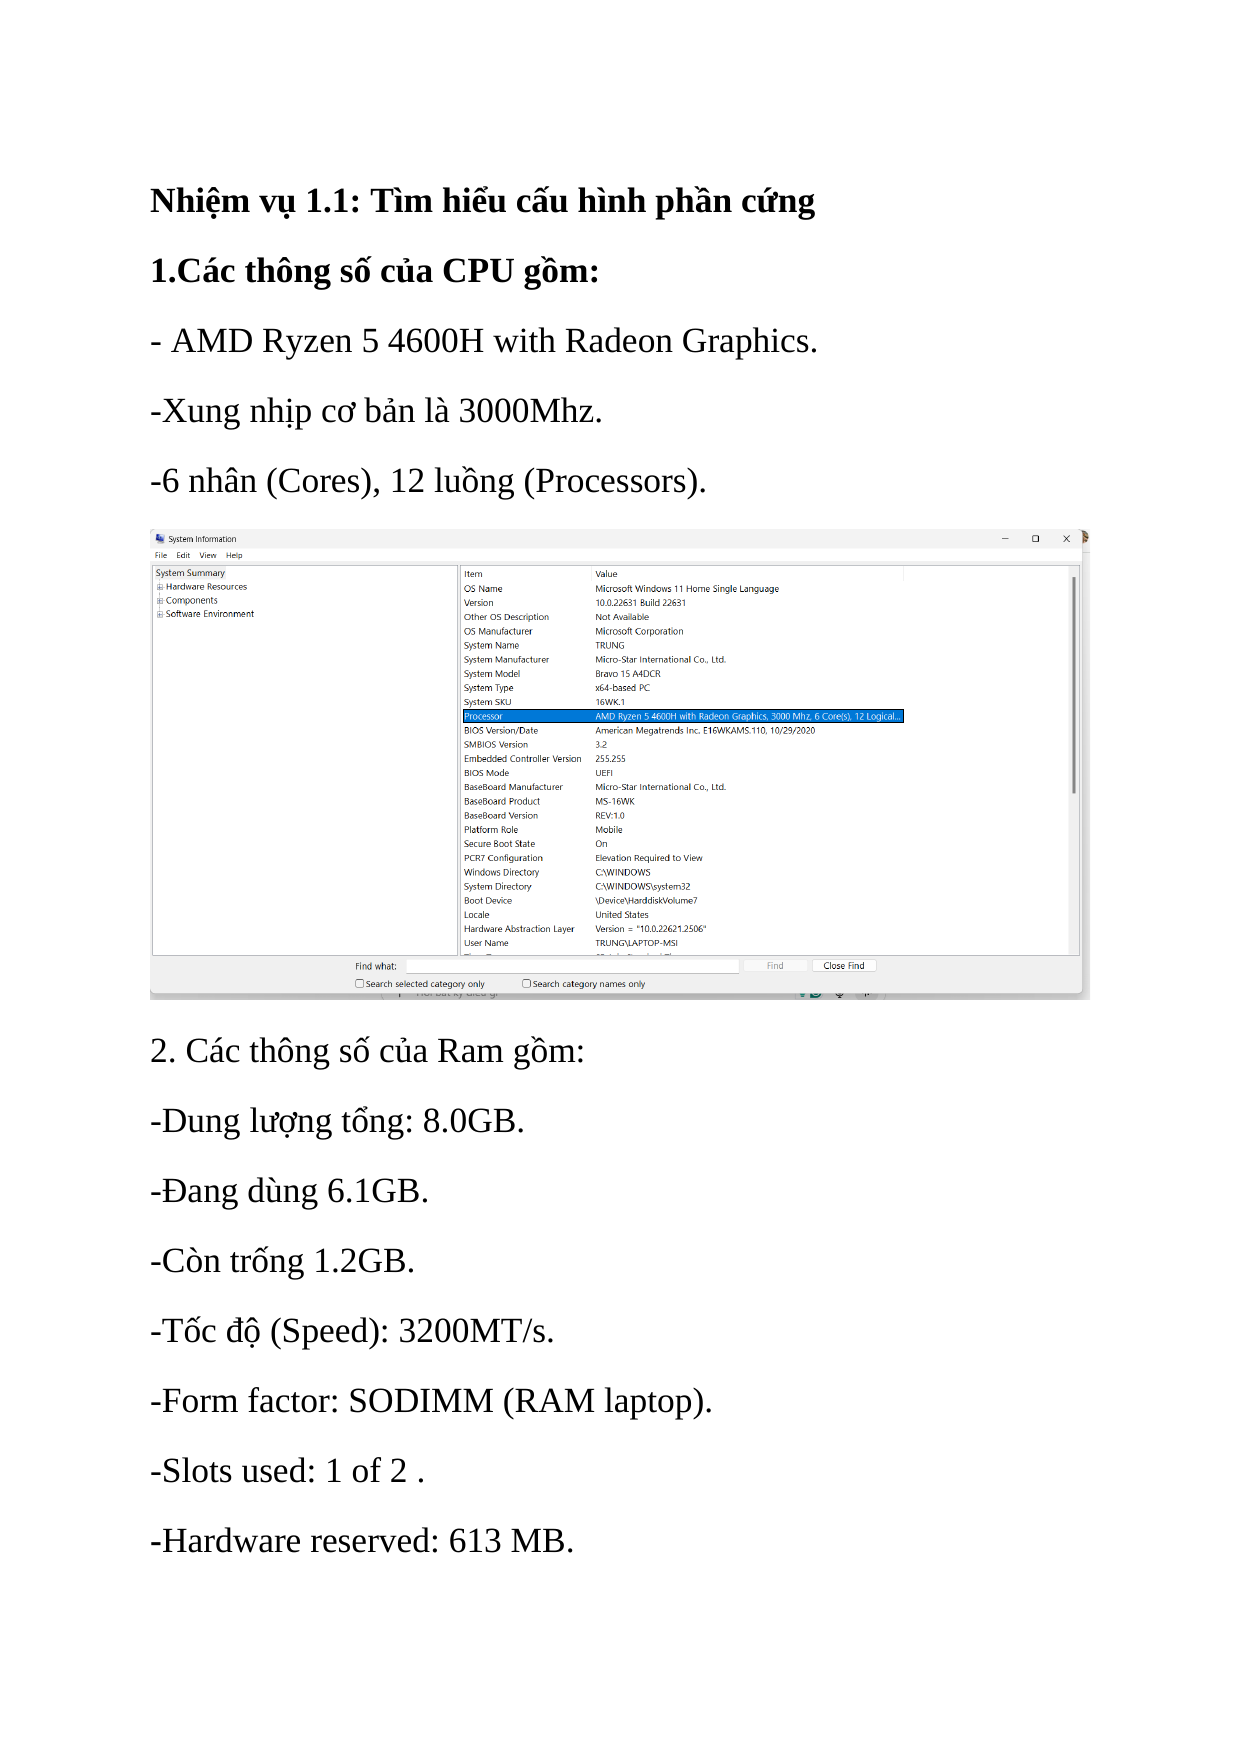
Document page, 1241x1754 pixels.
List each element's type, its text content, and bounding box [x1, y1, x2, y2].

text -Form factor: SODIMM (RAM laptop). [150, 1379, 1090, 1420]
text 1.Các thông số của CPU gồm: [150, 249, 1090, 290]
text -Xung nhịp cơ bản là 3000Mhz. [150, 389, 1090, 430]
text -Tốc độ (Speed): 3200MT/s. [150, 1309, 1090, 1350]
text -Còn trống 1.2GB. [150, 1239, 1090, 1280]
text -6 nhân (Cores), 12 luồng (Processors). [150, 459, 1090, 500]
text -Slots used: 1 of 2 . [150, 1449, 1090, 1490]
text 2. Các thông số của Ram gồm: [150, 1029, 1090, 1070]
picture [150, 529, 1091, 1000]
text - AMD Ryzen 5 4600H with Radeon Graphics. [150, 319, 1090, 360]
text Nhiệm vụ 1.1: Tìm hiểu cấu hình phần cứng [150, 179, 1090, 220]
text -Hardware reserved: 613 MB. [150, 1519, 1090, 1560]
text -Dung lượng tổng: 8.0GB. [150, 1099, 1090, 1140]
text -Đang dùng 6.1GB. [150, 1169, 1090, 1210]
